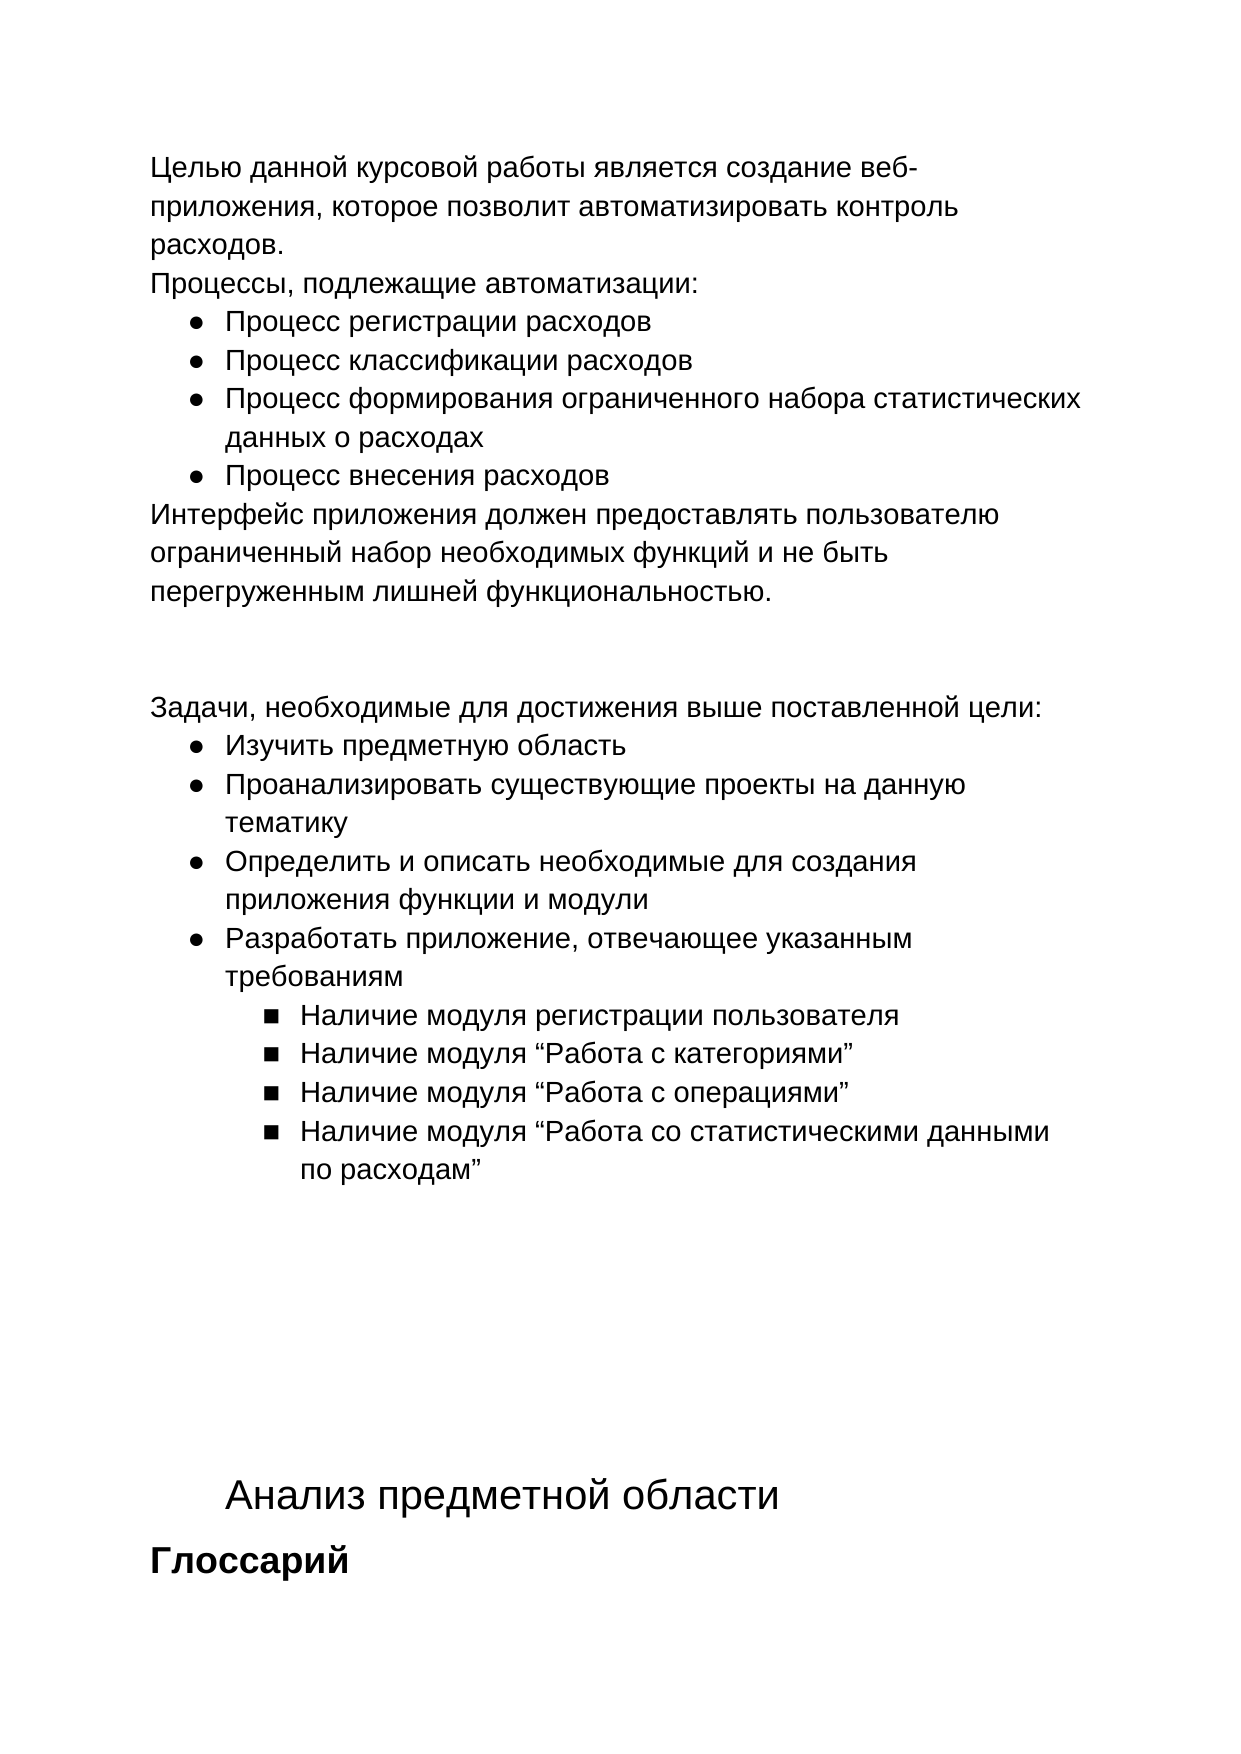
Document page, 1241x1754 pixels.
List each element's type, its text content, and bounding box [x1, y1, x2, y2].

list Процесс внесения расходов [187, 458, 1090, 492]
list Наличие модуля “Работа с категориями” [262, 1036, 1090, 1070]
list Процесс регистрации расходов [187, 304, 1090, 338]
text Глоссарий [150, 1538, 1090, 1581]
list Проанализировать существующие проекты на данную тематику [187, 767, 1090, 839]
text Процессы, подлежащие автоматизации: [150, 266, 1090, 299]
text Интерфейс приложения должен предоставлять пользователю ограниченный набор необходимых функций и не быть перегруженным лишней функциональностью. [150, 497, 1090, 607]
list Наличие модуля “Работа с операциями” [262, 1075, 1090, 1108]
subtitle Анализ предметной области [225, 1471, 1090, 1519]
list Наличие модуля “Работа со статистическими данными по расходам” [262, 1113, 1090, 1186]
list Изучить предметную область [187, 728, 1090, 762]
list Процесс классификации расходов [187, 343, 1090, 376]
list Наличие модуля регистрации пользователя [262, 998, 1090, 1031]
list Разработать приложение, отвечающее указанным требованиям [187, 921, 1090, 993]
list Процесс формирования ограниченного набора статистических данных о расходах [187, 381, 1090, 453]
text Целью данной курсовой работы является создание веб-приложения, которое позволит автоматизировать контроль расходов. [150, 150, 1090, 261]
text Задачи, необходимые для достижения выше поставленной цели: [150, 689, 1090, 723]
list Определить и описать необходимые для создания приложения функции и модули [187, 844, 1090, 916]
